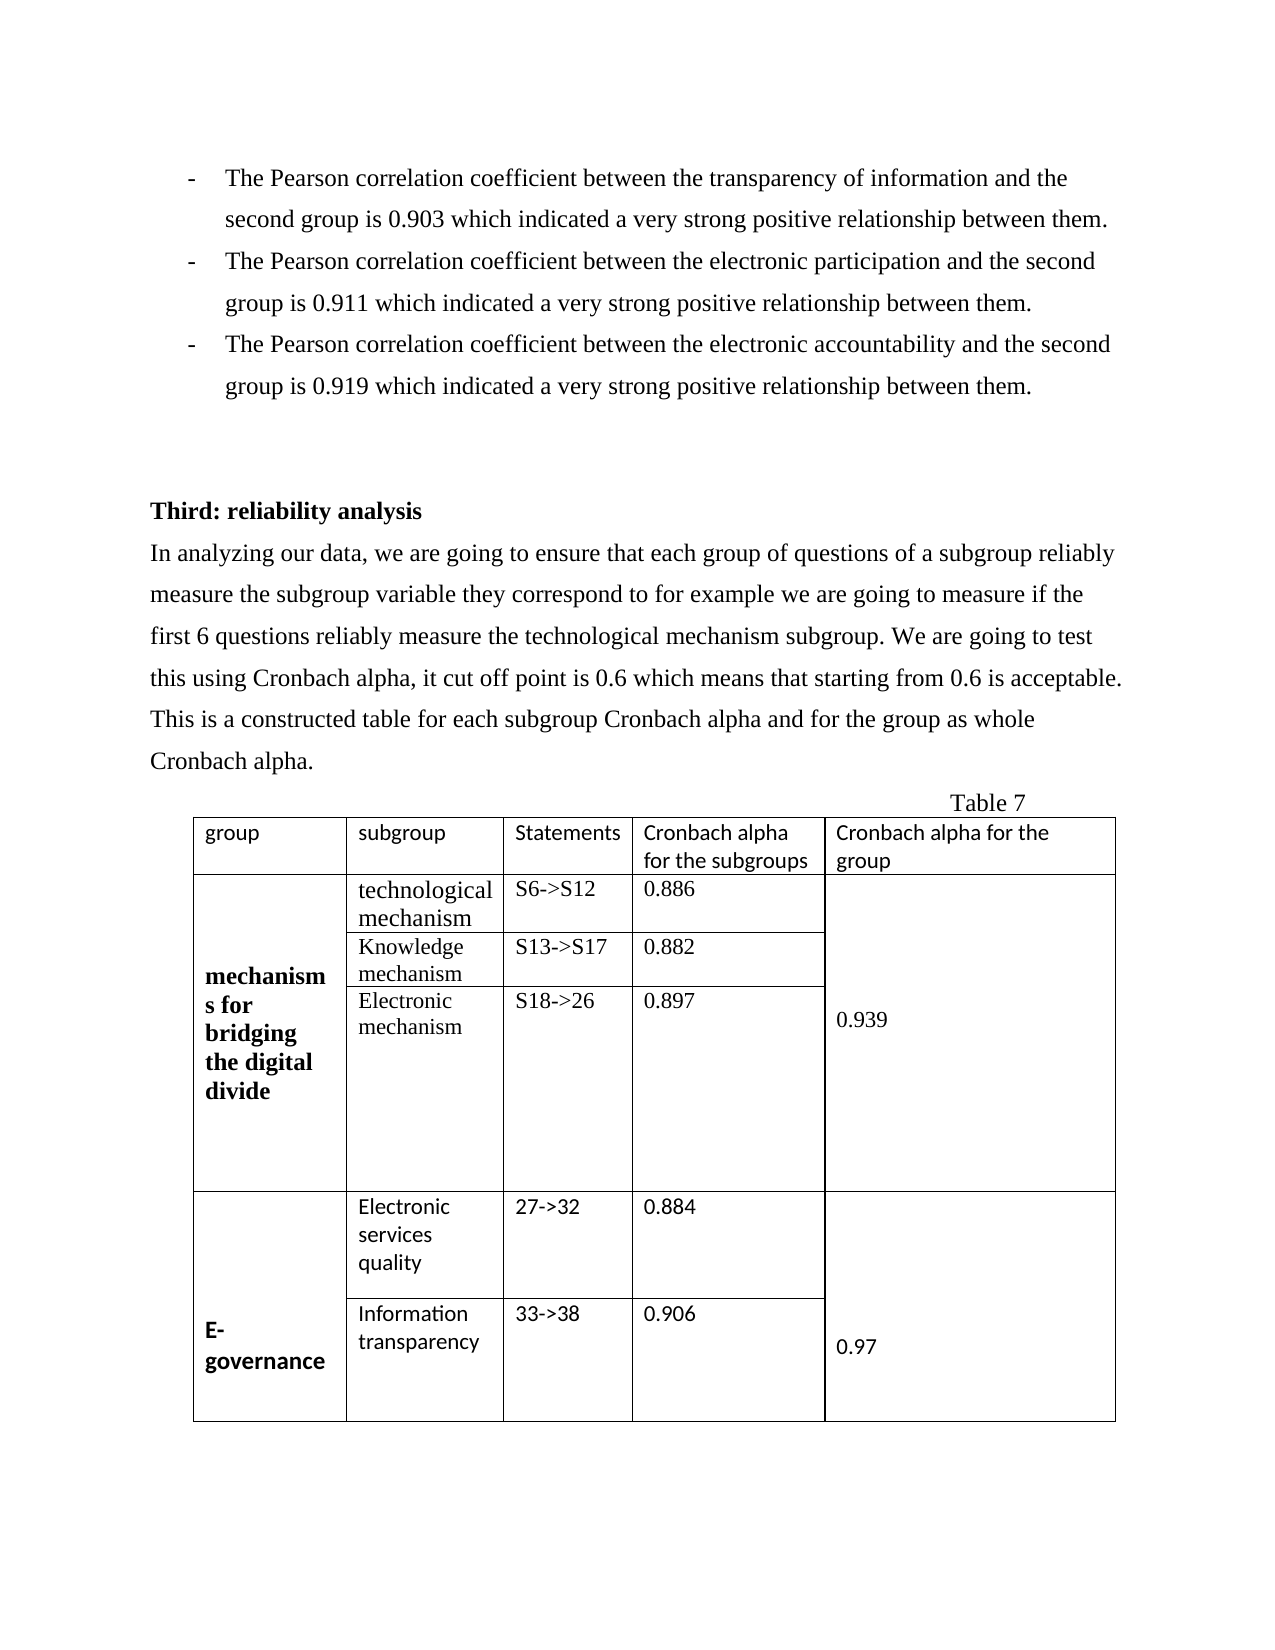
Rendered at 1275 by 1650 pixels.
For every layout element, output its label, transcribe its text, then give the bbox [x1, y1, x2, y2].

table_cell 0.886 [633, 875, 824, 932]
table_cell 0.939 [826, 875, 1115, 1191]
table_cell S13->S17 [504, 933, 632, 986]
table_cell technological mechanism [347, 875, 503, 932]
table_cell 27->32 [504, 1192, 632, 1298]
table_cell 33->38 [504, 1299, 632, 1421]
table_cell 0.884 [633, 1192, 824, 1298]
table_header Cronbach alpha for the subgroups [633, 818, 824, 874]
list The Pearson correlation coefficient between the electronic accountability and the second group is 0.919 which indicated a very strong positive relationship between them. [187, 317, 1125, 400]
table_header Statements [504, 818, 632, 874]
table_cell mechanisms for bridging the digital divide [194, 875, 346, 1191]
table_header group [194, 818, 346, 874]
text This is a constructed table for each subgroup Cronbach alpha and for the group as whole Cronbach alpha. [150, 692, 1125, 775]
text Table 7 [150, 775, 1125, 817]
table_header Cronbach alpha for the group [826, 818, 1115, 874]
list The Pearson correlation coefficient between the electronic participation and the second group is 0.911 which indicated a very strong positive relationship between them. [187, 233, 1125, 317]
table_cell S18->26 [504, 987, 632, 1191]
table_cell 0.906 [633, 1299, 824, 1421]
table_cell 0.897 [633, 987, 824, 1191]
table_cell Knowledge mechanism [347, 933, 503, 986]
table_cell 0.97 [826, 1192, 1115, 1421]
list The Pearson correlation coefficient between the transparency of information and the second group is 0.903 which indicated a very strong positive relationship between them. [187, 150, 1125, 233]
text Third: reliability analysis [150, 483, 1125, 525]
table_cell Electronic services quality [347, 1192, 503, 1298]
table_cell E-governance [194, 1192, 346, 1421]
table_cell S6->S12 [504, 875, 632, 932]
table_cell 0.882 [633, 933, 824, 986]
table_cell Information transparency [347, 1299, 503, 1421]
table_cell Electronic mechanism [347, 987, 503, 1191]
table_header subgroup [347, 818, 503, 874]
text In analyzing our data, we are going to ensure that each group of questions of a subgroup reliably measure the subgroup variable they correspond to for example we are going to measure if the first 6 questions reliably measure the technological mechanism subgroup. We are going to test this using Cronbach alpha, it cut off point is 0.6 which means that starting from 0.6 is acceptable. [150, 525, 1125, 692]
